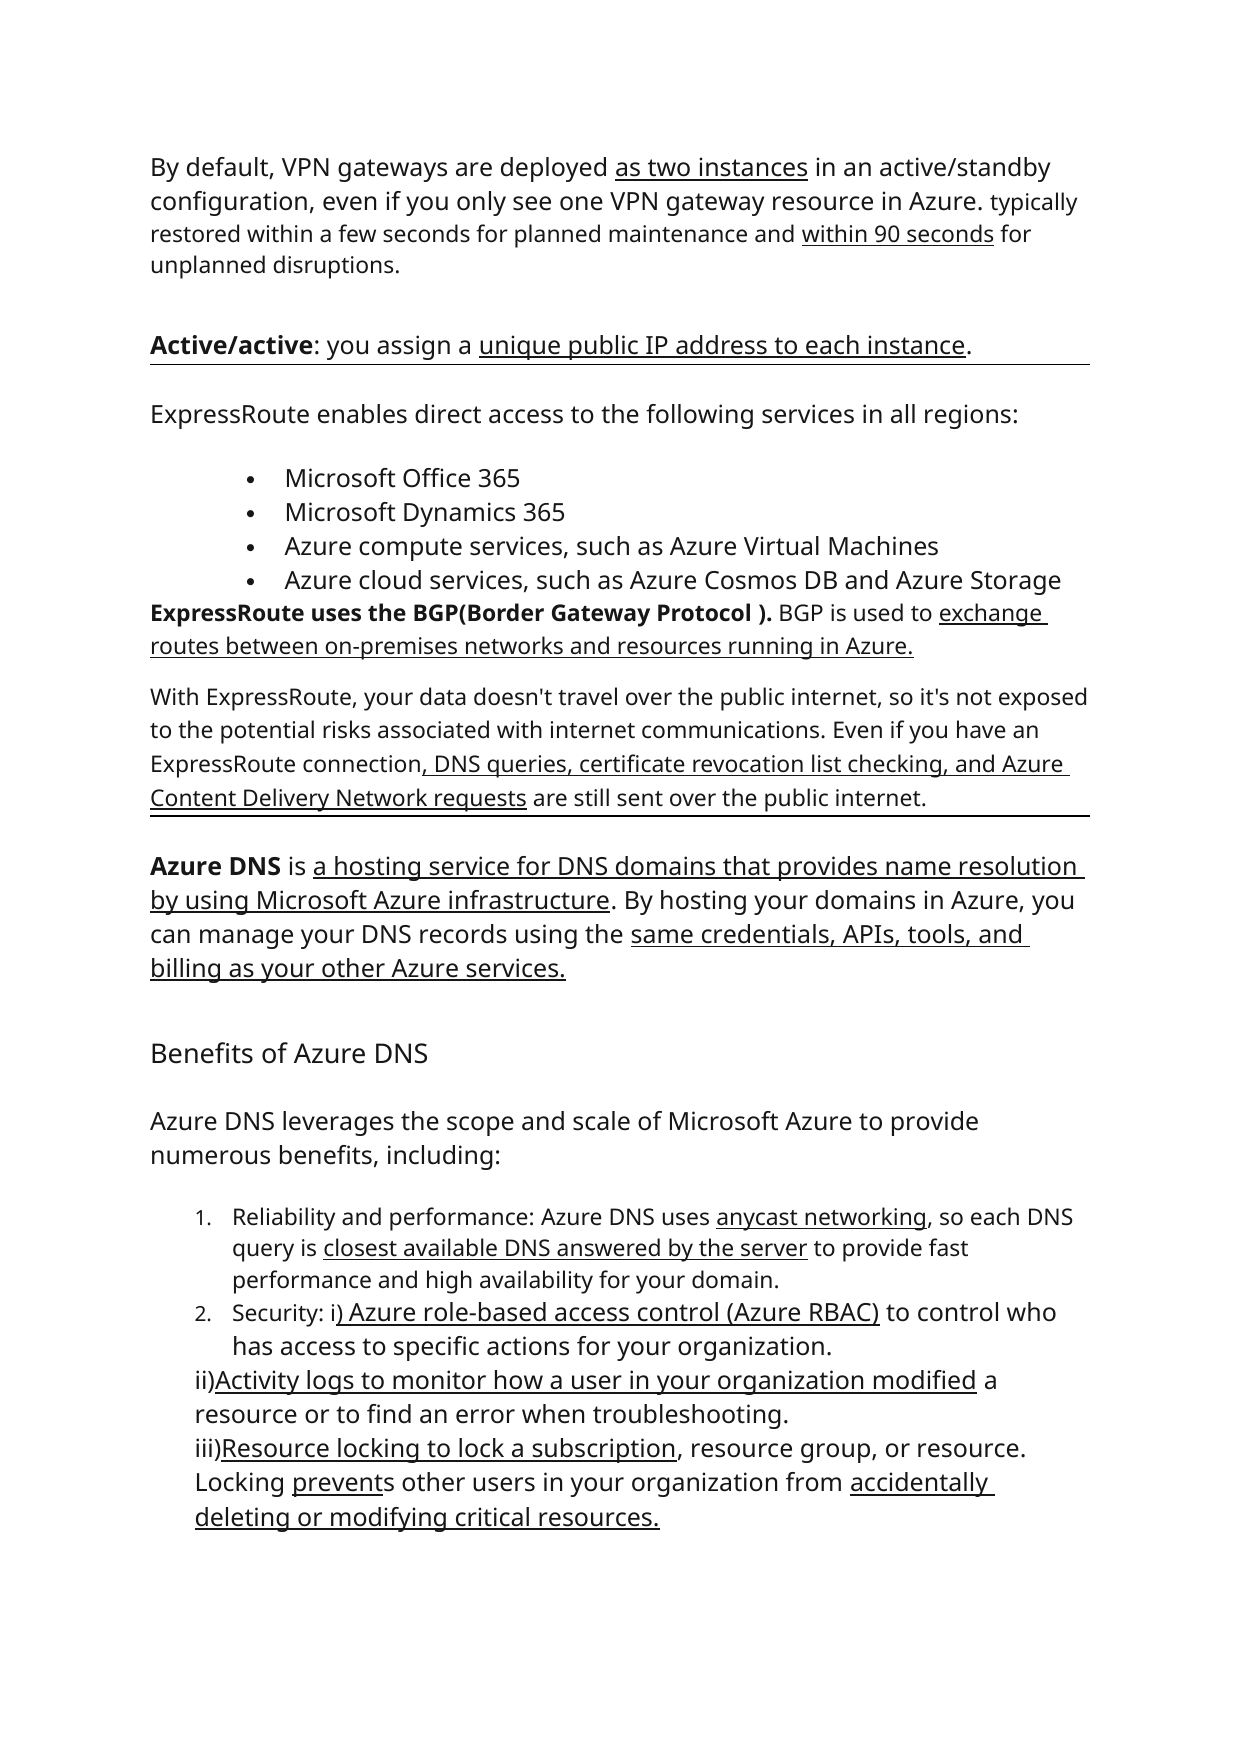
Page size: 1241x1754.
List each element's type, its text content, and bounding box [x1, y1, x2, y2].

text ExpressRoute uses the BGP(Border Gateway Protocol ). BGP is used to exchange routes between on-premises networks and resources running in Azure. [150, 597, 1090, 662]
text Azure DNS leverages the scope and scale of Microsoft Azure to provide numerous benefits, including: [150, 1104, 1090, 1172]
list Security: i) Azure role-based access control (Azure RBAC) to control who has access to specific actions for your organization. [194, 1295, 1090, 1363]
text With ExpressRoute, your data doesn't travel over the public internet, so it's not exposed to the potential risks associated with internet communications. Even if you have an ExpressRoute connection, DNS queries, certificate revocation list checking, and Azure Content Delivery Network requests are still sent over the public internet. [150, 681, 1090, 815]
list Microsoft Office 365 [247, 460, 1090, 494]
list Azure cloud services, such as Azure Cosmos DB and Azure Storage [247, 562, 1090, 597]
list Azure compute services, such as Azure Virtual Machines [247, 528, 1090, 562]
list Reliability and performance: Azure DNS uses anycast networking, so each DNS query is closest available DNS answered by the server to provide fast performance and high availability for your domain. [194, 1201, 1090, 1295]
text iii)Resource locking to lock a subscription, resource group, or resource. Locking prevents other users in your organization from accidentally deleting or modifying critical resources. [194, 1431, 1090, 1533]
subtitle Benefits of Azure DNS [150, 1035, 1090, 1072]
list Microsoft Dynamics 365 [247, 494, 1090, 528]
text By default, VPN gateways are deployed as two instances in an active/standby configuration, even if you only see one VPN gateway resource in Azure. typically restored within a few seconds for planned maintenance and within 90 seconds for unplanned disruptions. [150, 150, 1090, 281]
text ii)Activity logs to monitor how a user in your organization modified a resource or to find an error when troubleshooting. [194, 1363, 1090, 1431]
subtitle Active/active: you assign a unique public IP address to each instance. [150, 327, 1090, 364]
text Azure DNS is a hosting service for DNS domains that provides name resolution by using Microsoft Azure infrastructure. By hosting your domains in Azure, you can manage your DNS records using the same credentials, APIs, tools, and billing as your other Azure services. [150, 848, 1090, 985]
text ExpressRoute enables direct access to the following services in all regions: [150, 397, 1090, 431]
